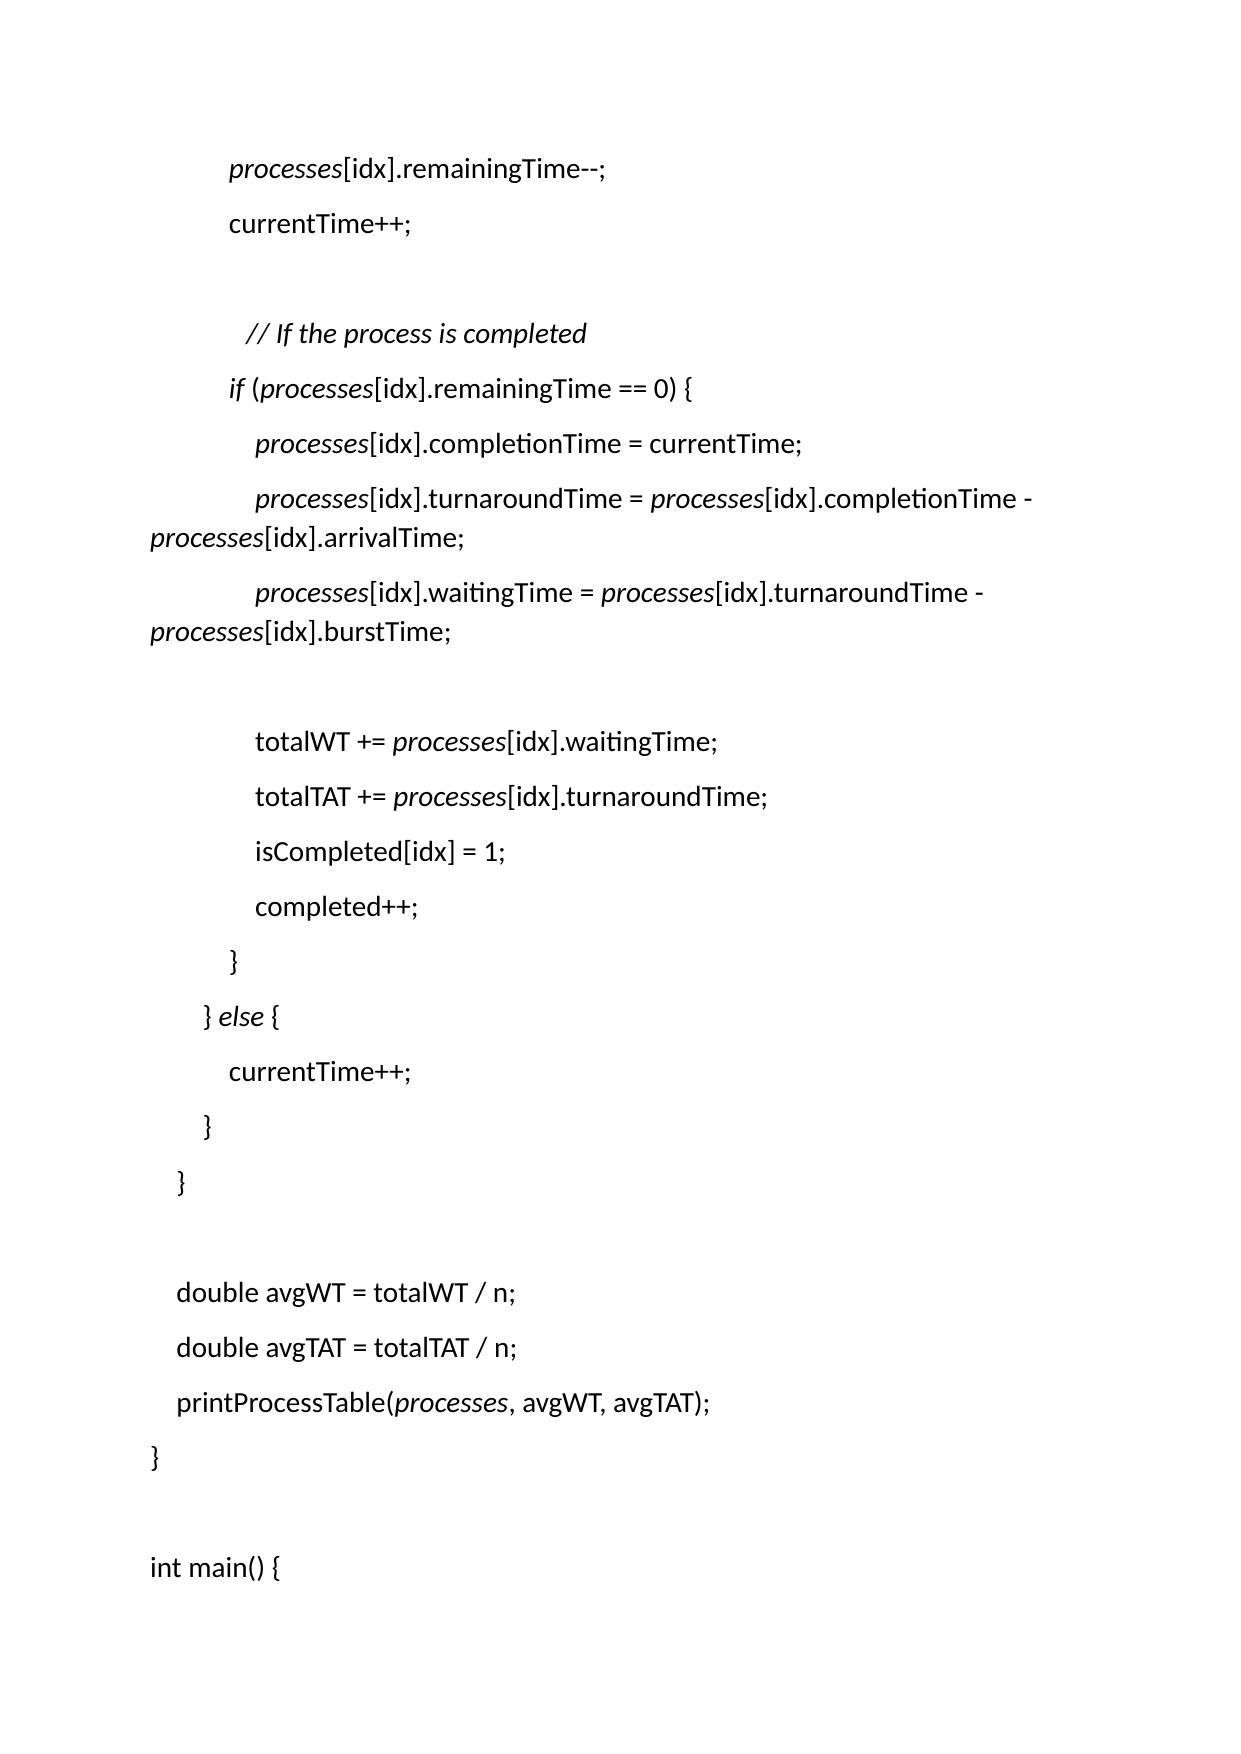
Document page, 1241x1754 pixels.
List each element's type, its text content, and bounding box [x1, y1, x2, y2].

text isCompleted[idx] = 1; [150, 833, 1090, 869]
text } [150, 1164, 1090, 1199]
text // If the process is completed [150, 315, 1090, 351]
text completed++; [150, 888, 1090, 924]
text currentTime++; [150, 205, 1090, 241]
text processes[idx].remainingTime--; [150, 150, 1090, 186]
text int main() { [150, 1549, 1090, 1585]
text } [150, 1439, 1090, 1475]
text } [150, 943, 1090, 979]
text } else { [150, 998, 1090, 1034]
text printProcessTable(processes, avgWT, avgTAT); [150, 1384, 1090, 1420]
text } [150, 1108, 1090, 1144]
text double avgWT = totalWT / n; [150, 1274, 1090, 1309]
text processes[idx].completionTime = currentTime; [150, 426, 1090, 461]
text processes[idx].turnaroundTime = processes[idx].completionTime - processes[idx].arrivalTime; [150, 481, 1090, 555]
text double avgTAT = totalTAT / n; [150, 1329, 1090, 1364]
text processes[idx].waitingTime = processes[idx].turnaroundTime - processes[idx].burstTime; [150, 574, 1090, 648]
text currentTime++; [150, 1053, 1090, 1089]
text totalWT += processes[idx].waitingTime; [150, 723, 1090, 758]
text totalTAT += processes[idx].turnaroundTime; [150, 778, 1090, 813]
text if (processes[idx].remainingTime == 0) { [150, 370, 1090, 406]
